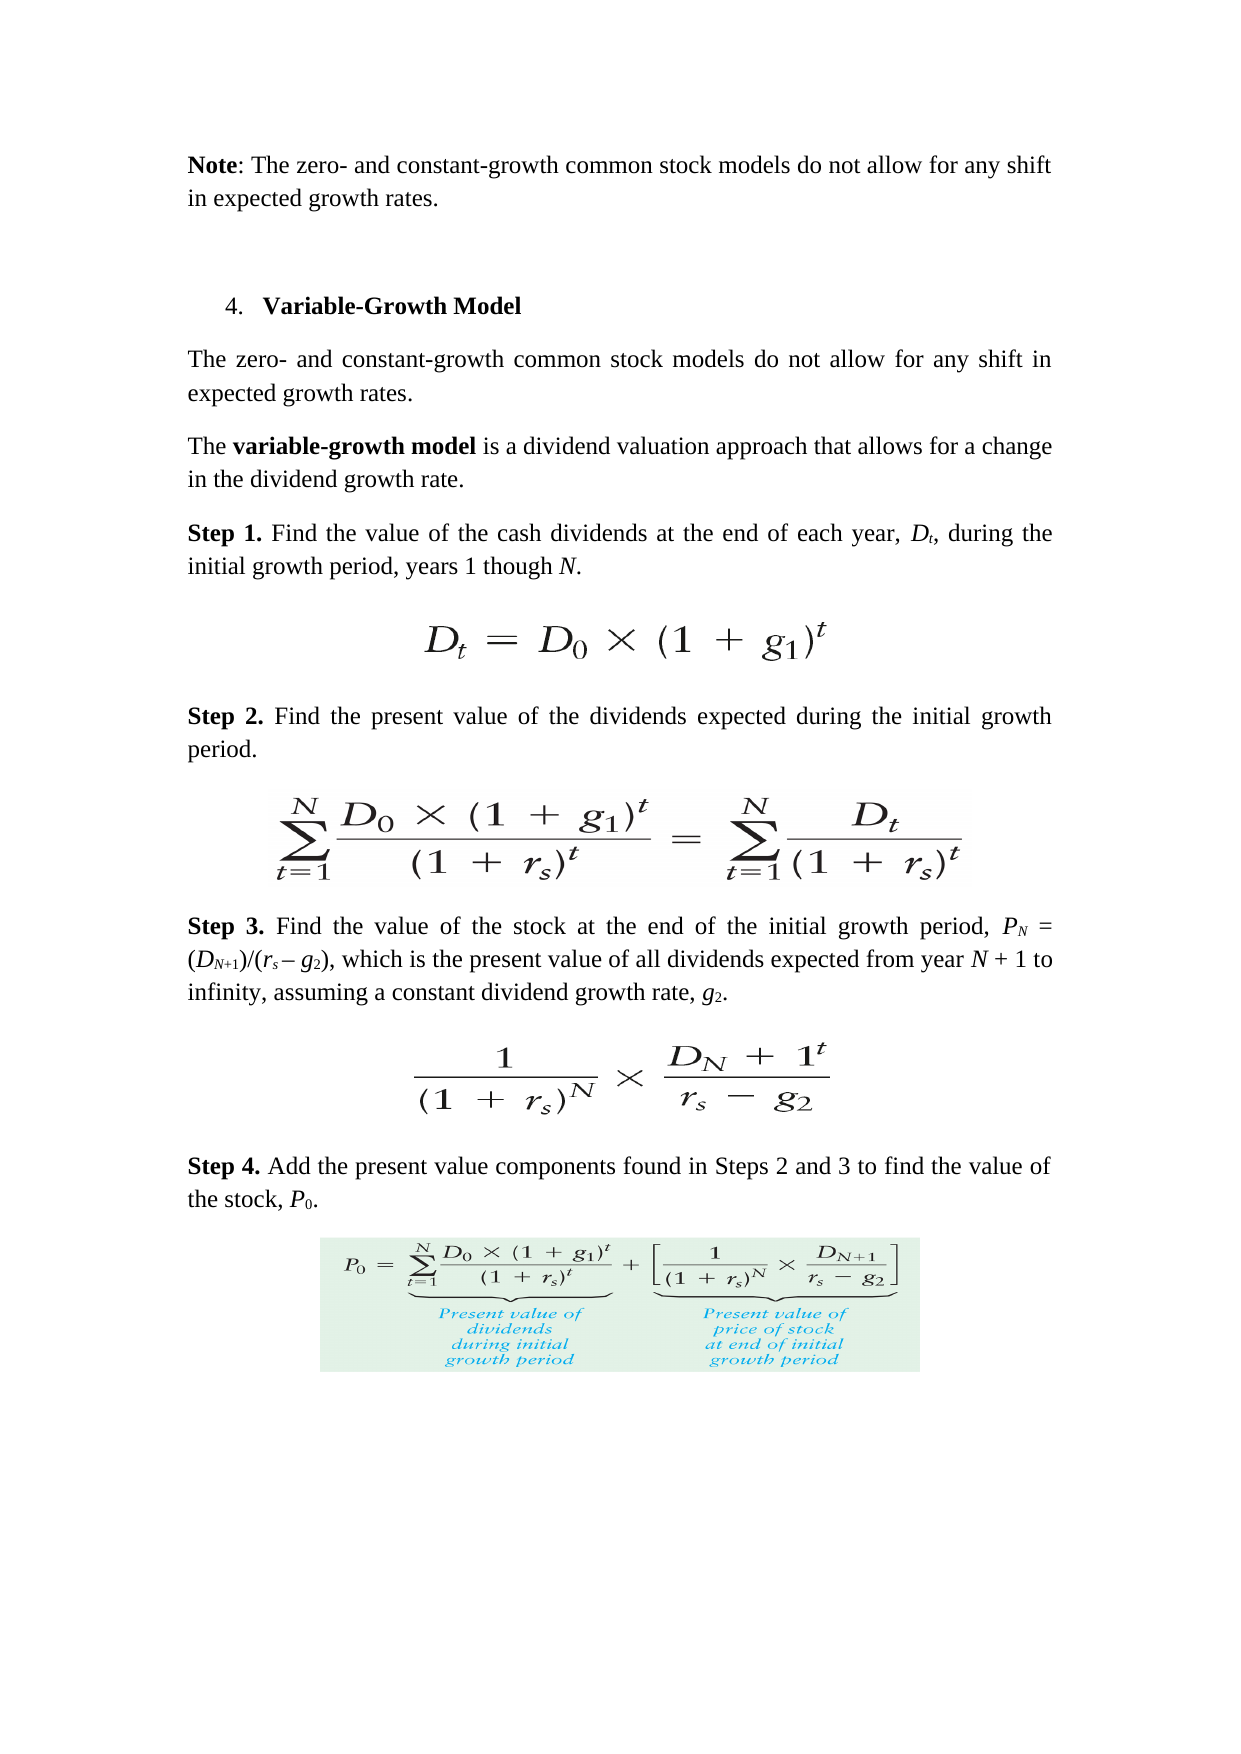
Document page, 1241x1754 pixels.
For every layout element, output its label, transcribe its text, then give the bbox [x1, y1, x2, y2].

picture [320, 1237, 920, 1372]
text Step 3. Find the value of the stock at the end of the initial growth period, PN = (DN+1)/(rs – g2), which is the present value of all dividends expected from year N + 1 to infinity, assuming a constant dividend growth rate, g2. [187, 911, 1053, 1006]
text The zero- and constant-growth common stock models do not allow for any shift in expected growth rates. [187, 344, 1053, 406]
text Step 4. Add the present value components found in Steps 2 and 3 to find the value of the stock, P0. [187, 1151, 1053, 1212]
picture [396, 605, 845, 677]
list Variable-Growth Model [225, 291, 1053, 319]
text Step 1. Find the value of the cash dividends at the end of each year, Dt, during the initial growth period, years 1 though N. [187, 518, 1053, 580]
text The variable-growth model is a dividend valuation approach that allows for a change in the dividend growth rate. [187, 431, 1053, 493]
text Note: The zero- and constant-growth common stock models do not allow for any shift in expected growth rates. [187, 150, 1053, 212]
text Step 2. Find the present value of the dividends expected during the initial growth period. [187, 701, 1053, 763]
picture [268, 788, 973, 887]
picture [387, 1031, 853, 1127]
